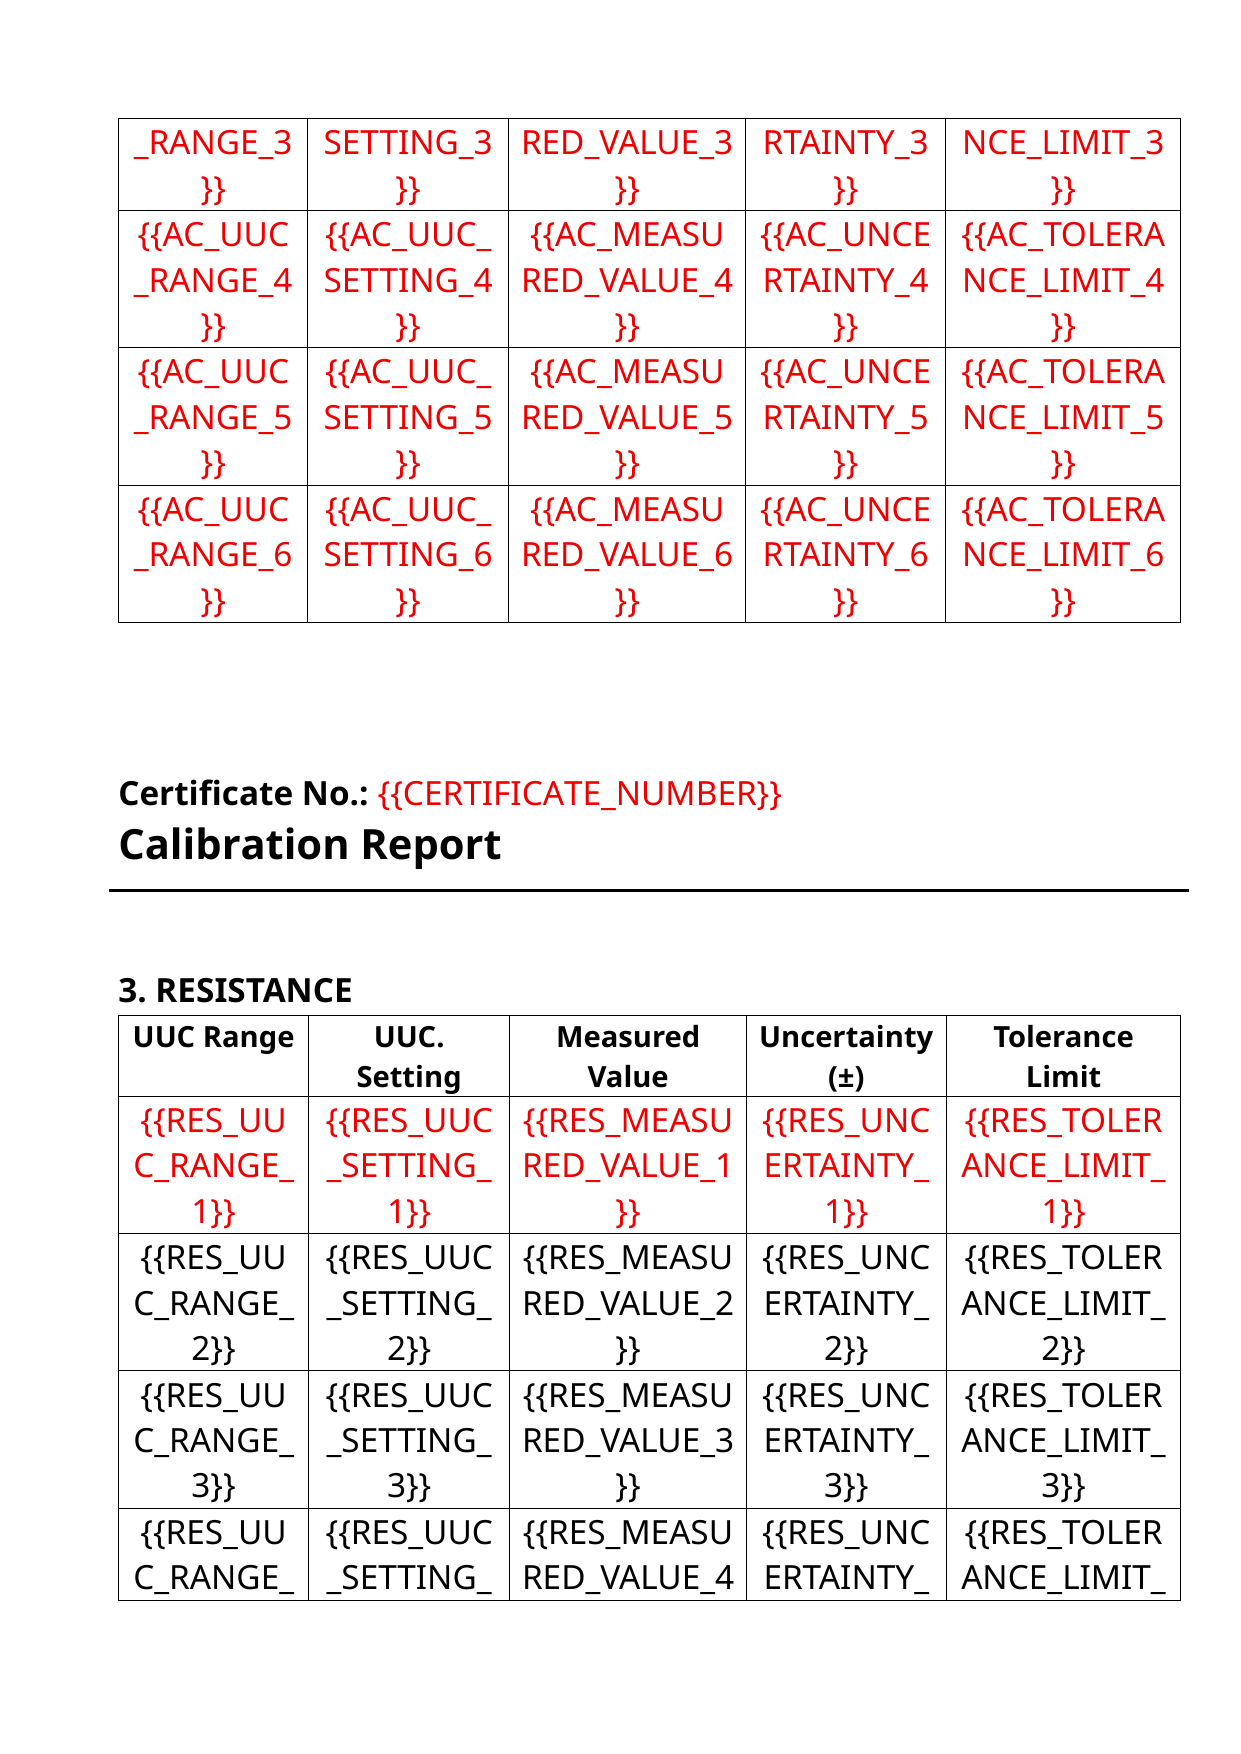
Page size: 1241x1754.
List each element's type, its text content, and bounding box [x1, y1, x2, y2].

table_header UUC. Setting [309, 1016, 509, 1096]
table_cell {{AC_UNCERTAINTY_5}} [746, 348, 945, 484]
table_cell {{AC_UUC_SETTING_5}} [308, 348, 508, 484]
table_cell {{AC_UUC_SETTING_4}} [308, 211, 508, 347]
table_cell {{RES_UUC_SETTING_3}} [309, 1371, 509, 1508]
table_cell {{RES_TOLERANCE_LIMIT_2}} [947, 1234, 1180, 1370]
table_header UUC Range [119, 1016, 308, 1096]
table_cell {{AC_MEASURED_VALUE_5}} [509, 348, 745, 484]
table_cell {{RES_UUC_SETTING_1}} [309, 1097, 509, 1233]
table_cell {{AC_MEASURED_VALUE_4}} [509, 211, 745, 347]
table_cell {{RES_TOLERANCE_LIMIT_3}} [947, 1371, 1180, 1508]
table_cell {{RES_UNCERTAINTY_3}} [747, 1371, 946, 1508]
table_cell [509, 119, 745, 210]
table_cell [946, 119, 1180, 210]
table_cell {{RES_UUC_SETTING_2}} [309, 1234, 509, 1370]
table_cell {{AC_TOLERANCE_LIMIT_6}} [946, 486, 1180, 622]
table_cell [510, 1509, 746, 1599]
text 3. RESISTANCE [118, 966, 1181, 1012]
table_cell {{AC_UNCERTAINTY_6}} [746, 486, 945, 622]
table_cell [308, 119, 508, 210]
table_header Measured Value [510, 1016, 746, 1096]
table_cell {{RES_MEASURED_VALUE_1}} [510, 1097, 746, 1233]
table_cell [746, 119, 945, 210]
table_cell {{RES_TOLERANCE_LIMIT_1}} [947, 1097, 1180, 1233]
table_cell {{RES_MEASURED_VALUE_2}} [510, 1234, 746, 1370]
text Certificate No.: {{CERTIFICATE_NUMBER}} [118, 770, 1181, 815]
table_cell {{RES_UUC_RANGE_2}} [119, 1234, 308, 1370]
table_cell {{AC_UUC_RANGE_5}} [119, 348, 307, 484]
table_cell {{AC_TOLERANCE_LIMIT_4}} [946, 211, 1180, 347]
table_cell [747, 1509, 946, 1599]
table_cell {{AC_UNCERTAINTY_4}} [746, 211, 945, 347]
table_cell {{RES_UUC_RANGE_3}} [119, 1371, 308, 1508]
table_cell {{RES_UUC_RANGE_4}} [119, 1509, 308, 1599]
table_cell {{RES_UNCERTAINTY_2}} [747, 1234, 946, 1370]
table_cell {{AC_UUC_RANGE_4}} [119, 211, 307, 347]
table_cell {{AC_MEASURED_VALUE_6}} [509, 486, 745, 622]
table_cell {{AC_UUC_SETTING_6}} [308, 486, 508, 622]
text Calibration Report [118, 815, 1181, 872]
table_cell {{RES_UNCERTAINTY_1}} [747, 1097, 946, 1233]
table_header Tolerance Limit [947, 1016, 1180, 1096]
table_cell {{RES_MEASURED_VALUE_3}} [510, 1371, 746, 1508]
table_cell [947, 1509, 1180, 1599]
table_cell {{RES_UUC_RANGE_1}} [119, 1097, 308, 1233]
table_cell {{AC_UUC_RANGE_6}} [119, 486, 307, 622]
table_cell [309, 1509, 509, 1599]
table_cell {{AC_TOLERANCE_LIMIT_5}} [946, 348, 1180, 484]
table_header Uncertainty (±) [747, 1016, 946, 1096]
table_cell {{AC_UUC_RANGE_3}} [119, 119, 307, 210]
